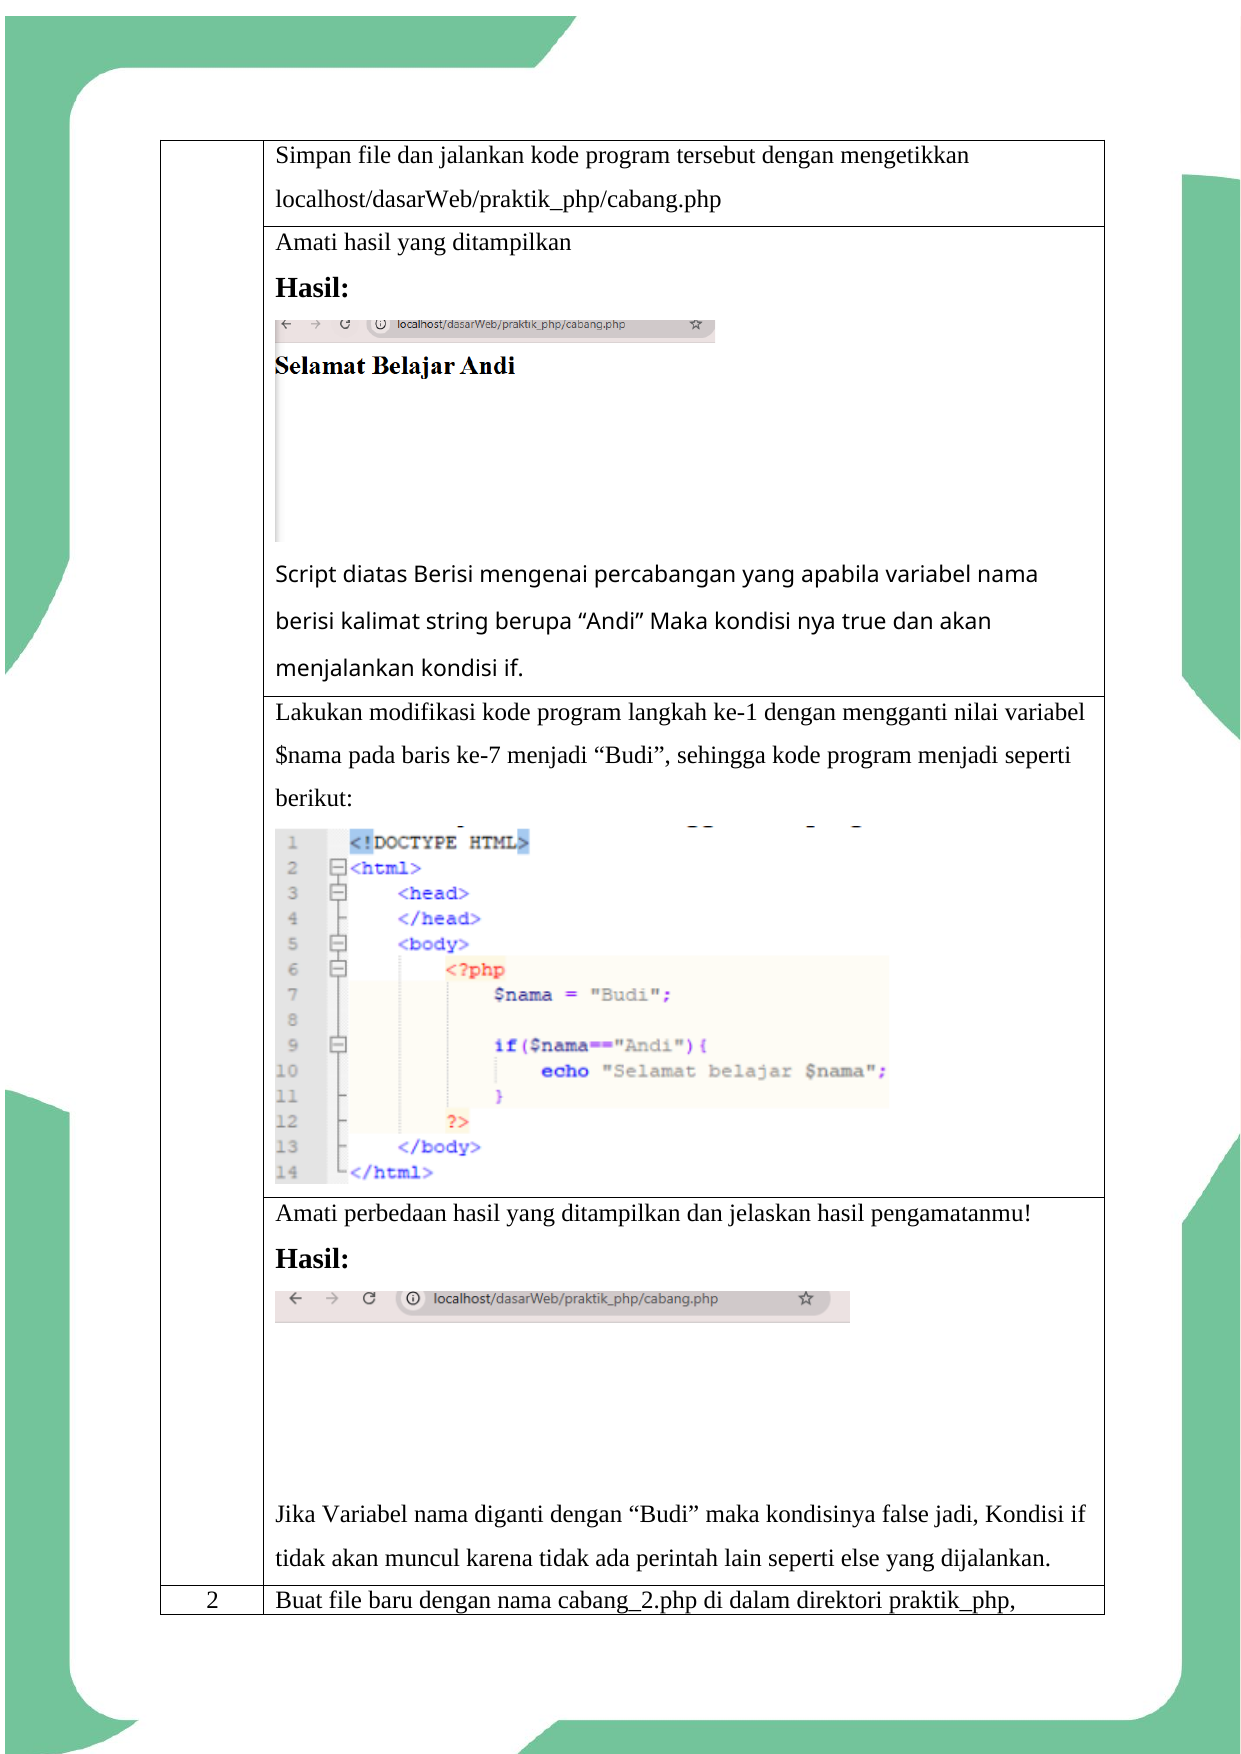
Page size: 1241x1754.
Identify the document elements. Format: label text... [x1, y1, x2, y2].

table_cell Amati perbedaan hasil yang ditampilkan dan jelaskan hasil pengamatanmu! Hasil: Jika Variabel nama diganti dengan “Budi” maka kondisinya false jadi, Kondisi if tidak akan muncul karena tidak ada perintah lain seperti else yang dijalankan. [264, 1198, 1104, 1584]
picture [5, 16, 1241, 1754]
table_cell 2 [161, 1586, 263, 1614]
table_cell Simpan file dan jalankan kode program tersebut dengan mengetikkan localhost/dasarWeb/praktik_php/cabang.php [264, 141, 1104, 226]
table_cell Amati hasil yang ditampilkan Hasil: Script diatas Berisi mengenai percabangan yang apabila variabel nama berisi kalimat string berupa “Andi” Maka kondisi nya true dan akan menjalankan kondisi if. [264, 227, 1104, 696]
table_cell 1 [161, 141, 263, 1584]
table_cell Lakukan modifikasi kode program langkah ke-1 dengan mengganti nilai variabel $nama pada baris ke-7 menjadi “Budi”, sehingga kode program menjadi seperti berikut: [264, 697, 1104, 1197]
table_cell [264, 1586, 1104, 1614]
